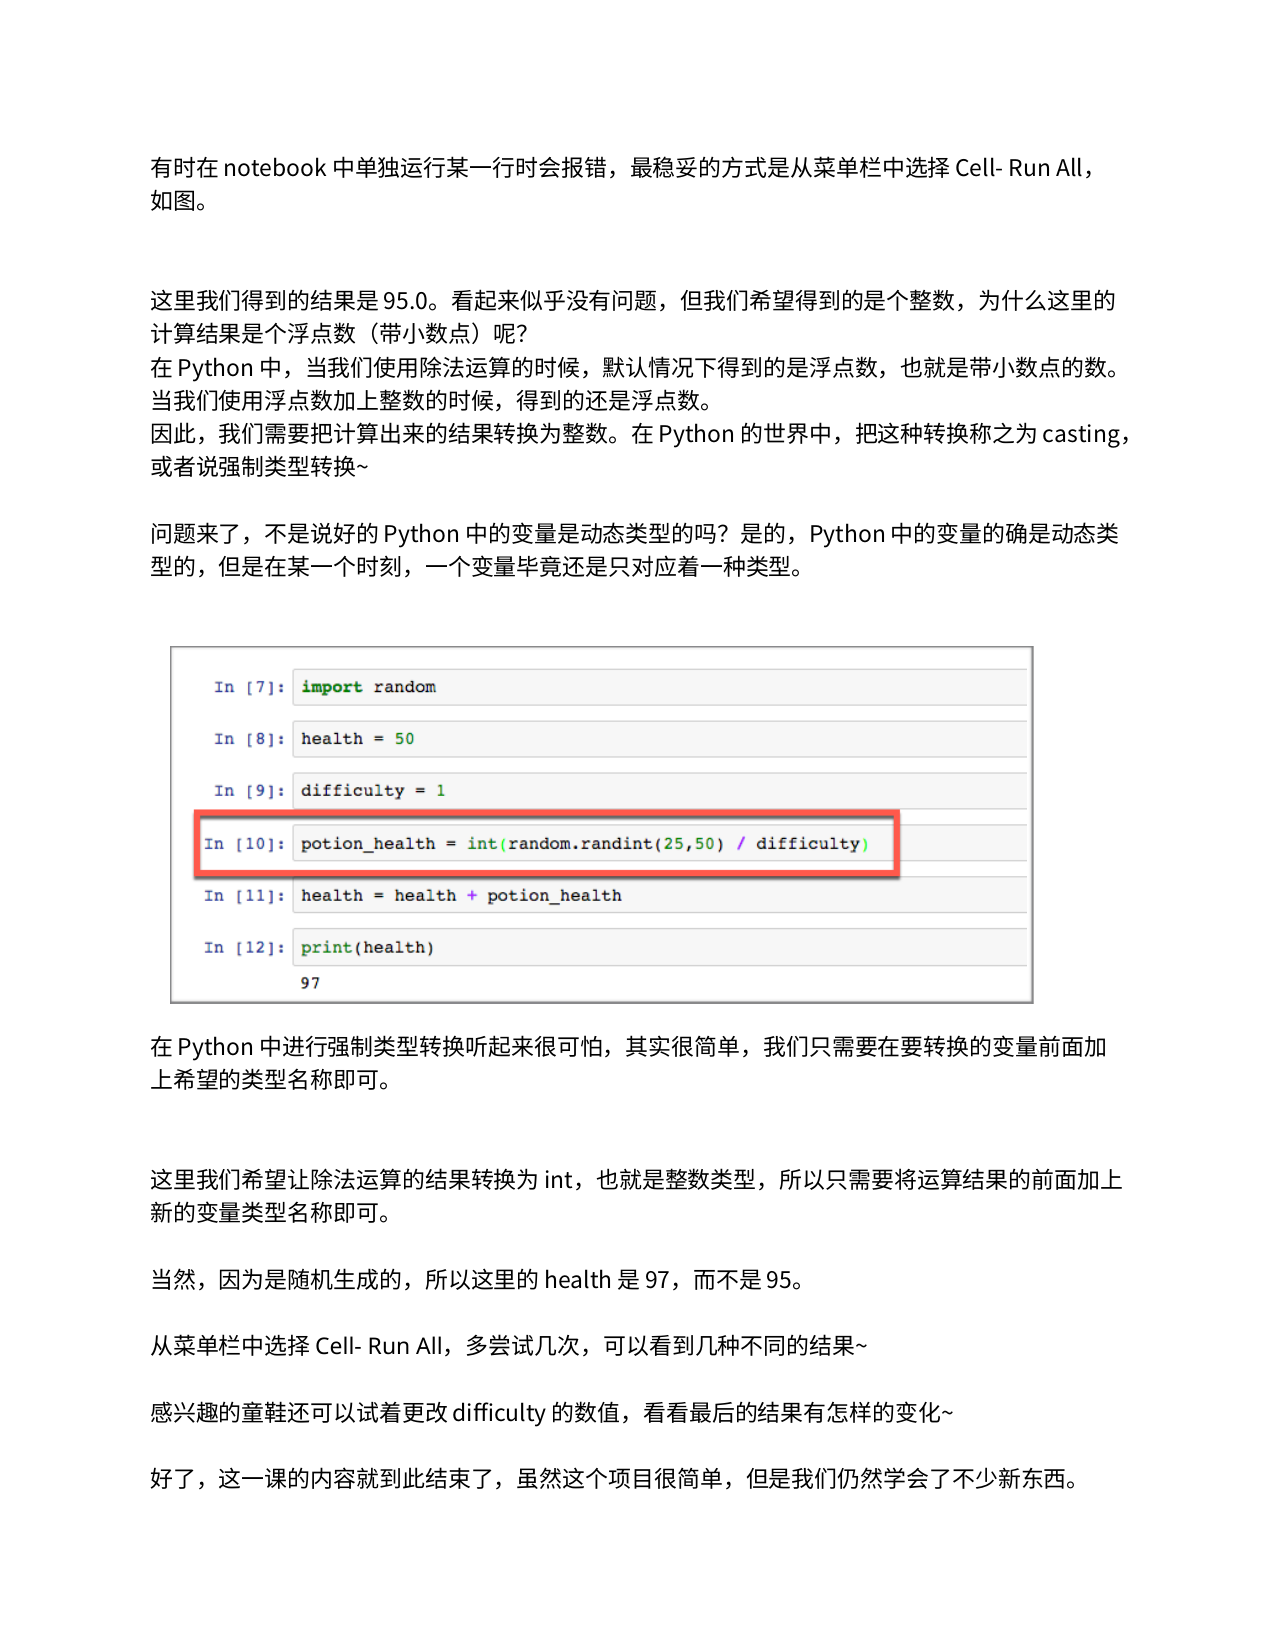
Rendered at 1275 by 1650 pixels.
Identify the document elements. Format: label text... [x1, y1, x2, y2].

picture [170, 646, 1036, 1004]
text 这里我们得到的结果是95.0。看起来似乎没有问题，但我们希望得到的是个整数，为什么这里的计算结果是个浮点数（带小数点）呢？ [150, 283, 1125, 349]
text 当然，因为是随机生成的，所以这里的health是97，而不是95。 [150, 1262, 1125, 1295]
text 感兴趣的童鞋还可以试着更改difficulty的数值，看看最后的结果有怎样的变化~ [150, 1395, 1125, 1428]
text 好了，这一课的内容就到此结束了，虽然这个项目很简单，但是我们仍然学会了不少新东西。 [150, 1461, 1125, 1494]
text 有时在notebook中单独运行某一行时会报错，最稳妥的方式是从菜单栏中选择Cell- Run All，如图。 [150, 150, 1125, 216]
text 问题来了，不是说好的Python中的变量是动态类型的吗？是的，Python中的变量的确是动态类型的，但是在某一个时刻，一个变量毕竟还是只对应着一种类型。 [150, 516, 1125, 582]
text 从菜单栏中选择Cell- Run All，多尝试几次，可以看到几种不同的结果~ [150, 1328, 1125, 1361]
text 在Python中，当我们使用除法运算的时候，默认情况下得到的是浮点数，也就是带小数点的数。当我们使用浮点数加上整数的时候，得到的还是浮点数。 [150, 349, 1125, 416]
text 因此，我们需要把计算出来的结果转换为整数。在Python的世界中，把这种转换称之为casting，或者说强制类型转换~ [150, 416, 1125, 482]
text 这里我们希望让除法运算的结果转换为int，也就是整数类型，所以只需要将运算结果的前面加上新的变量类型名称即可。 [150, 1162, 1125, 1228]
